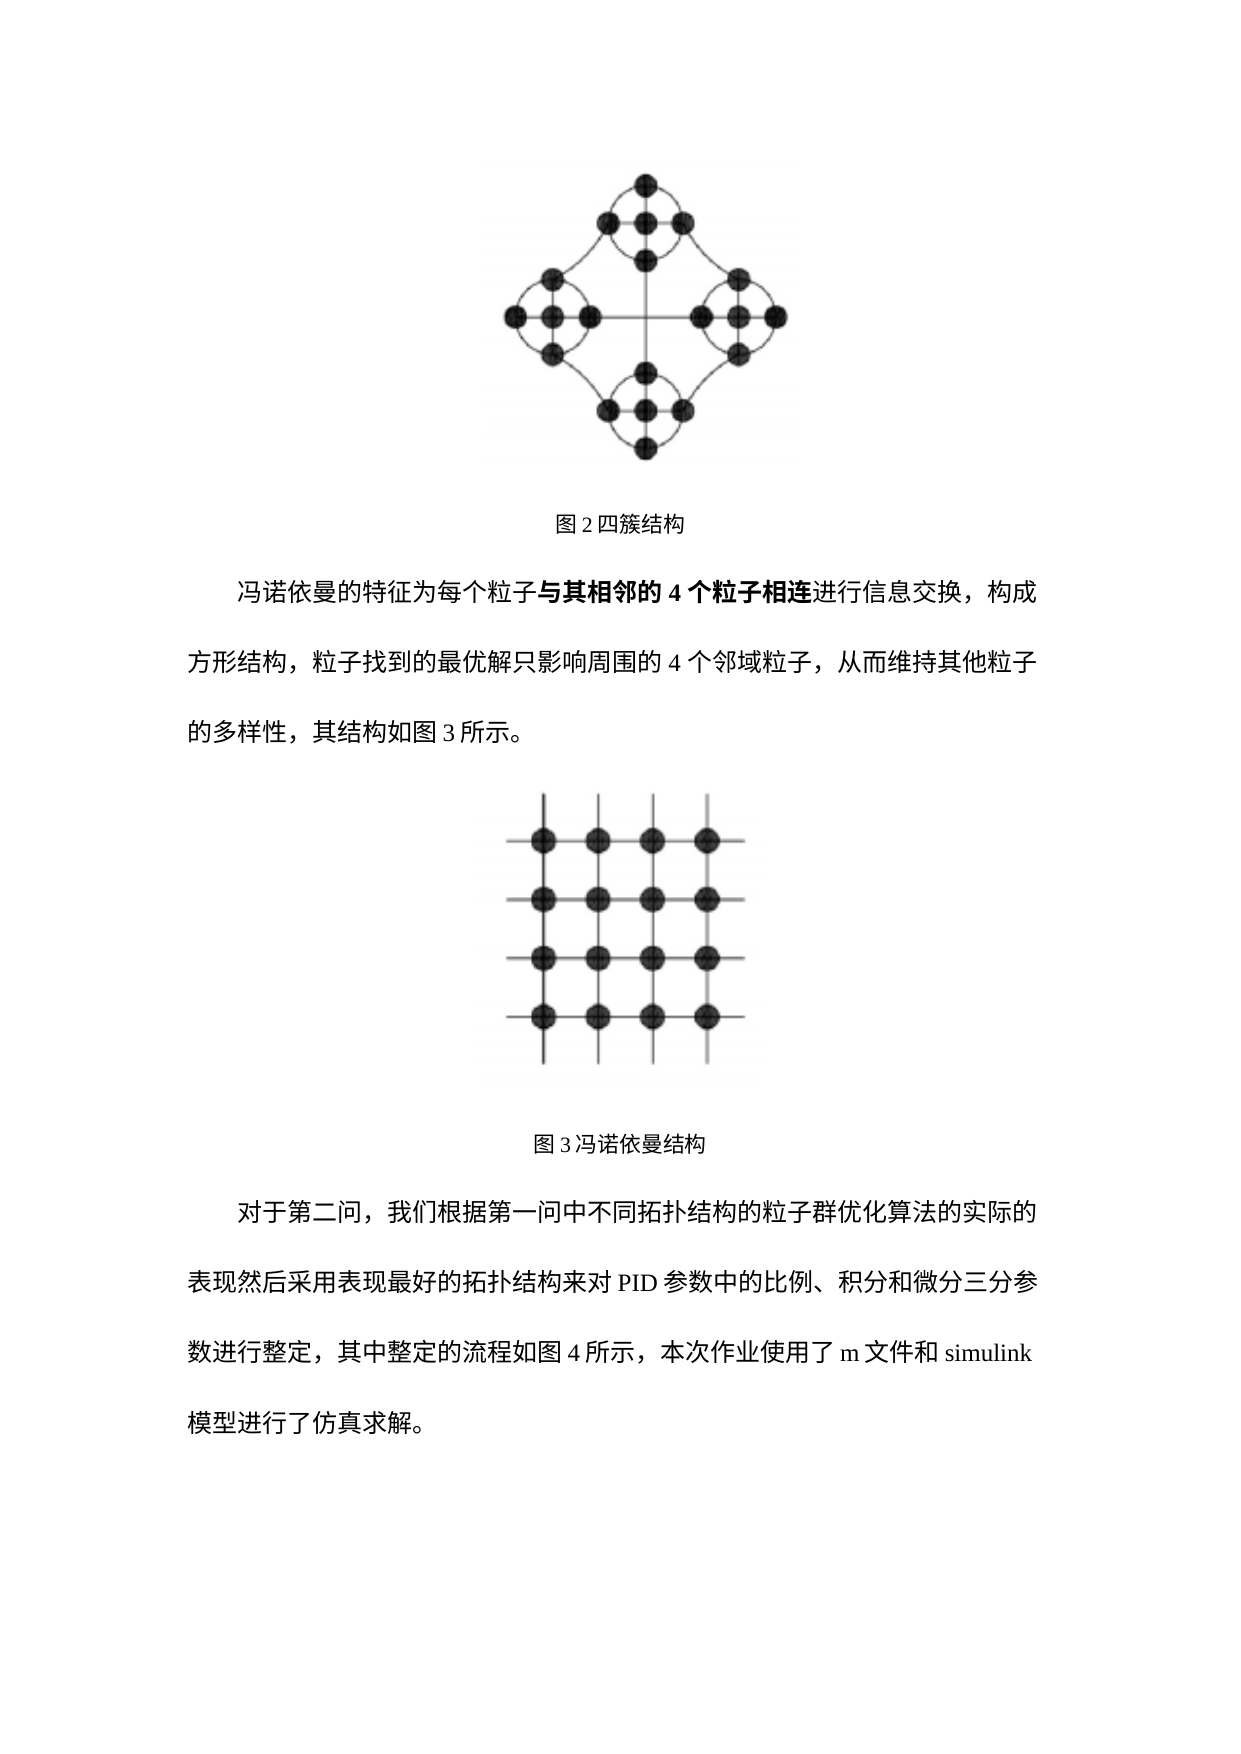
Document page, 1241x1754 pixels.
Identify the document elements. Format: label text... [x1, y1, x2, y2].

text 对于第二问，我们根据第一问中不同拓扑结构的粒子群优化算法的实际的表现然后采用表现最好的拓扑结构来对PID参数中的比例、积分和微分三分参数进行整定，其中整定的流程如图4所示，本次作业使用了m文件和simulink模型进行了仿真求解。 [187, 1178, 1053, 1454]
text 图2 四簇结构 [187, 506, 1053, 539]
picture [484, 162, 802, 472]
text 图3 冯诺依曼结构 [187, 1127, 1053, 1159]
picture [475, 782, 765, 1084]
text 冯诺依曼的特征为每个粒子与其相邻的 4 个粒子相连进行信息交换，构成方形结构，粒子找到的最优解只影响周围的 4 个邻域粒子，从而维持其他粒子的多样性，其结构如图3所示。 [187, 558, 1053, 763]
